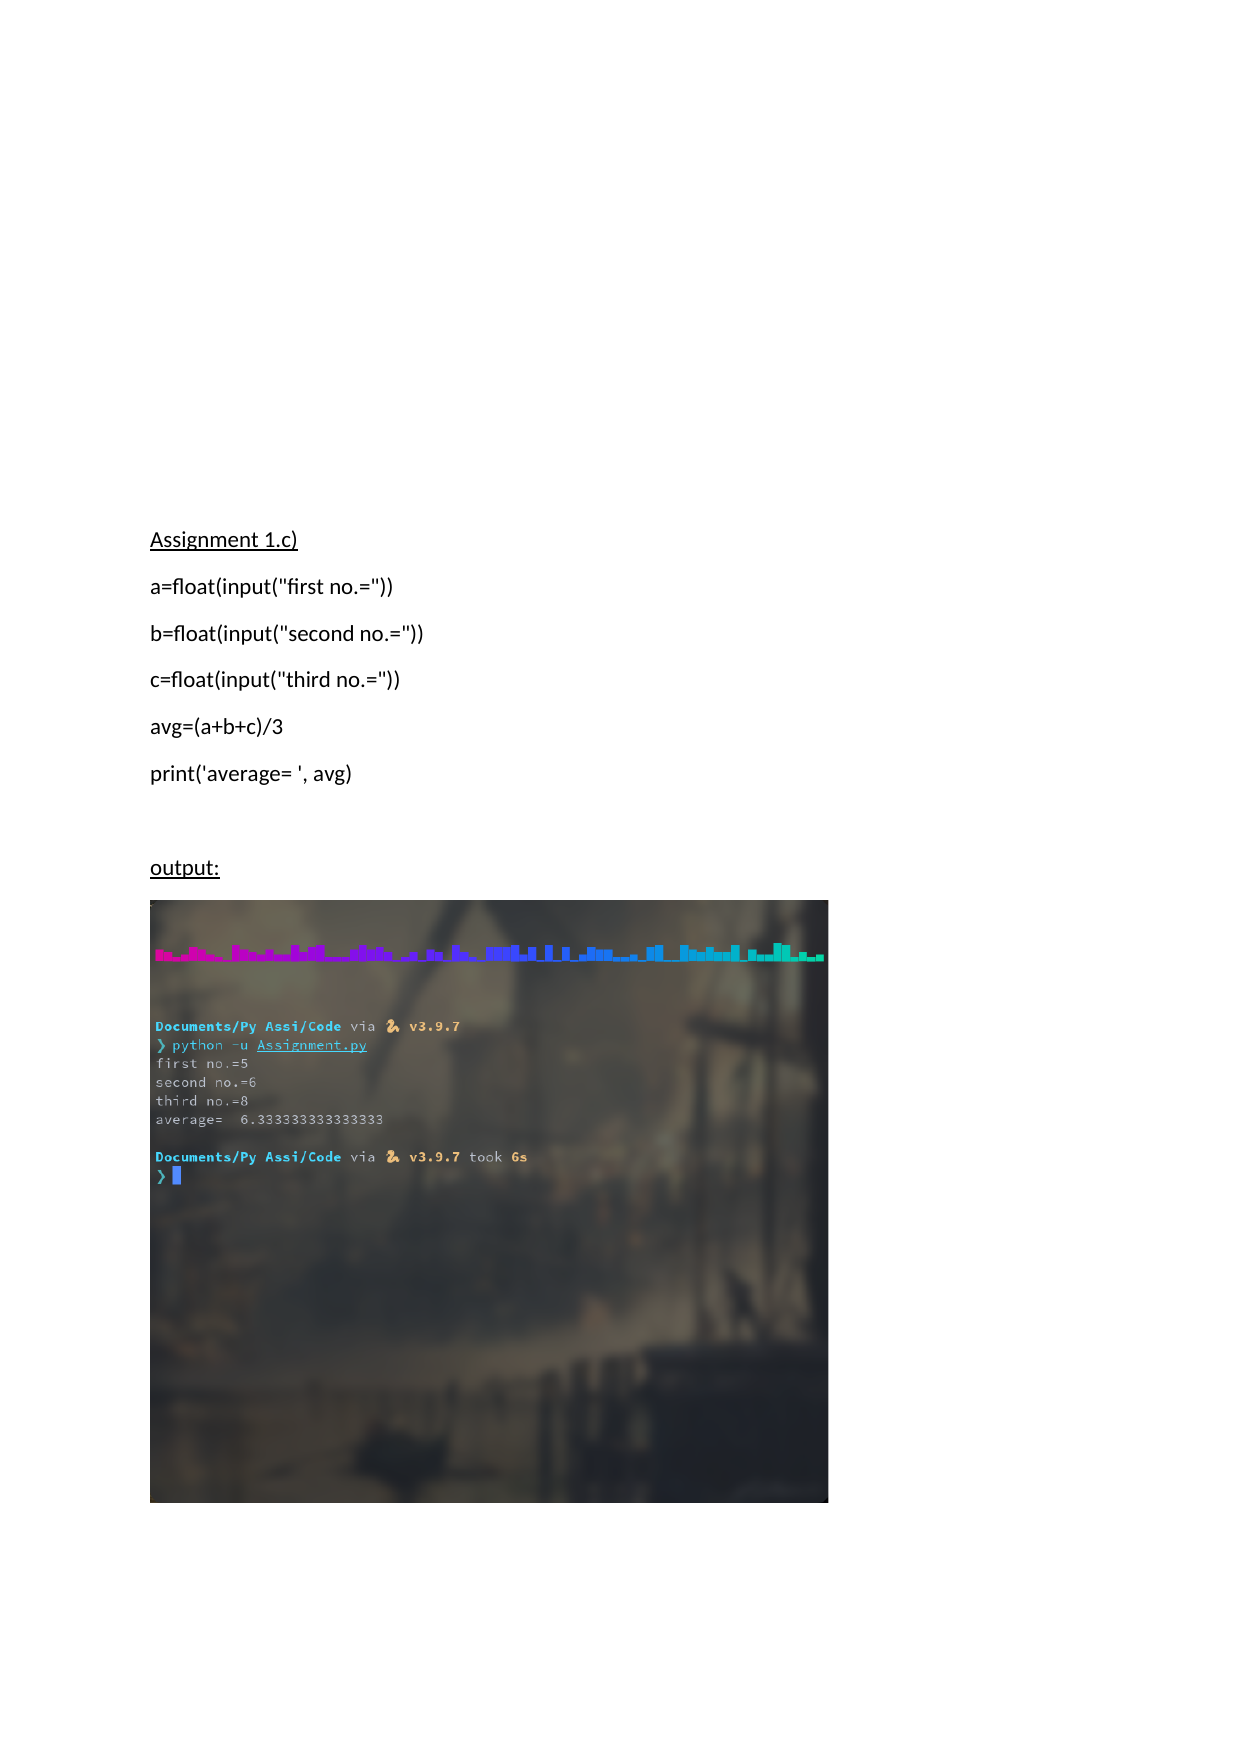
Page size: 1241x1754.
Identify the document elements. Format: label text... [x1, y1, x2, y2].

text avg=(a+b+c)/3 [150, 712, 1090, 741]
picture [150, 900, 829, 1503]
text c=float(input("third no.=")) [150, 666, 1090, 694]
text print('average= ', avg) [150, 759, 1090, 787]
text Assignment 1.c) [150, 525, 1090, 553]
text b=float(input("second no.=")) [150, 619, 1090, 647]
text output: [150, 853, 1090, 881]
text a=float(input("first no.=")) [150, 572, 1090, 600]
